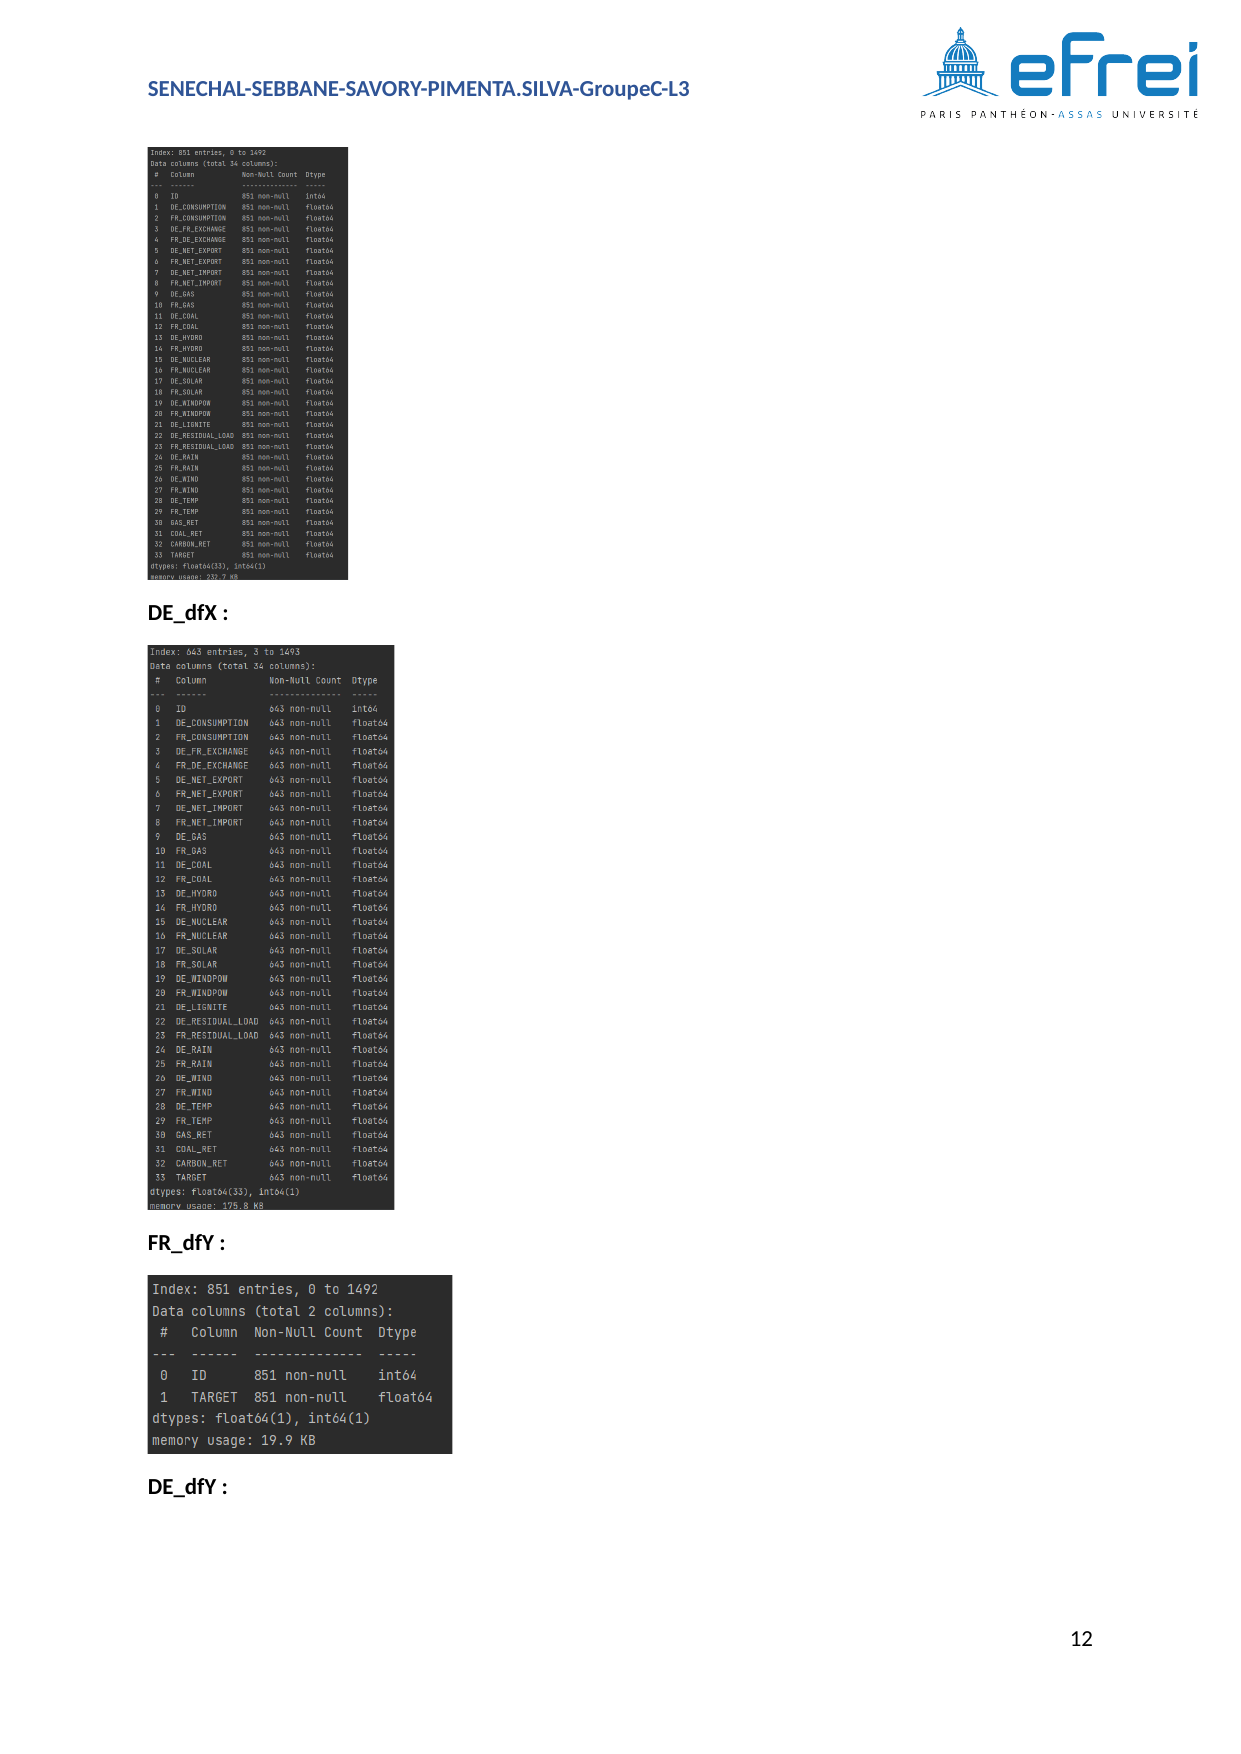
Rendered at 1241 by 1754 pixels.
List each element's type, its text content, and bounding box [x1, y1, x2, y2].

picture [147, 147, 349, 580]
picture [921, 27, 1198, 118]
picture [147, 1275, 453, 1454]
text DE_dfX : [148, 598, 1093, 626]
picture [147, 645, 395, 1210]
text FR_dfY : [148, 1228, 1093, 1256]
text DE_dfY : [148, 1472, 1093, 1500]
